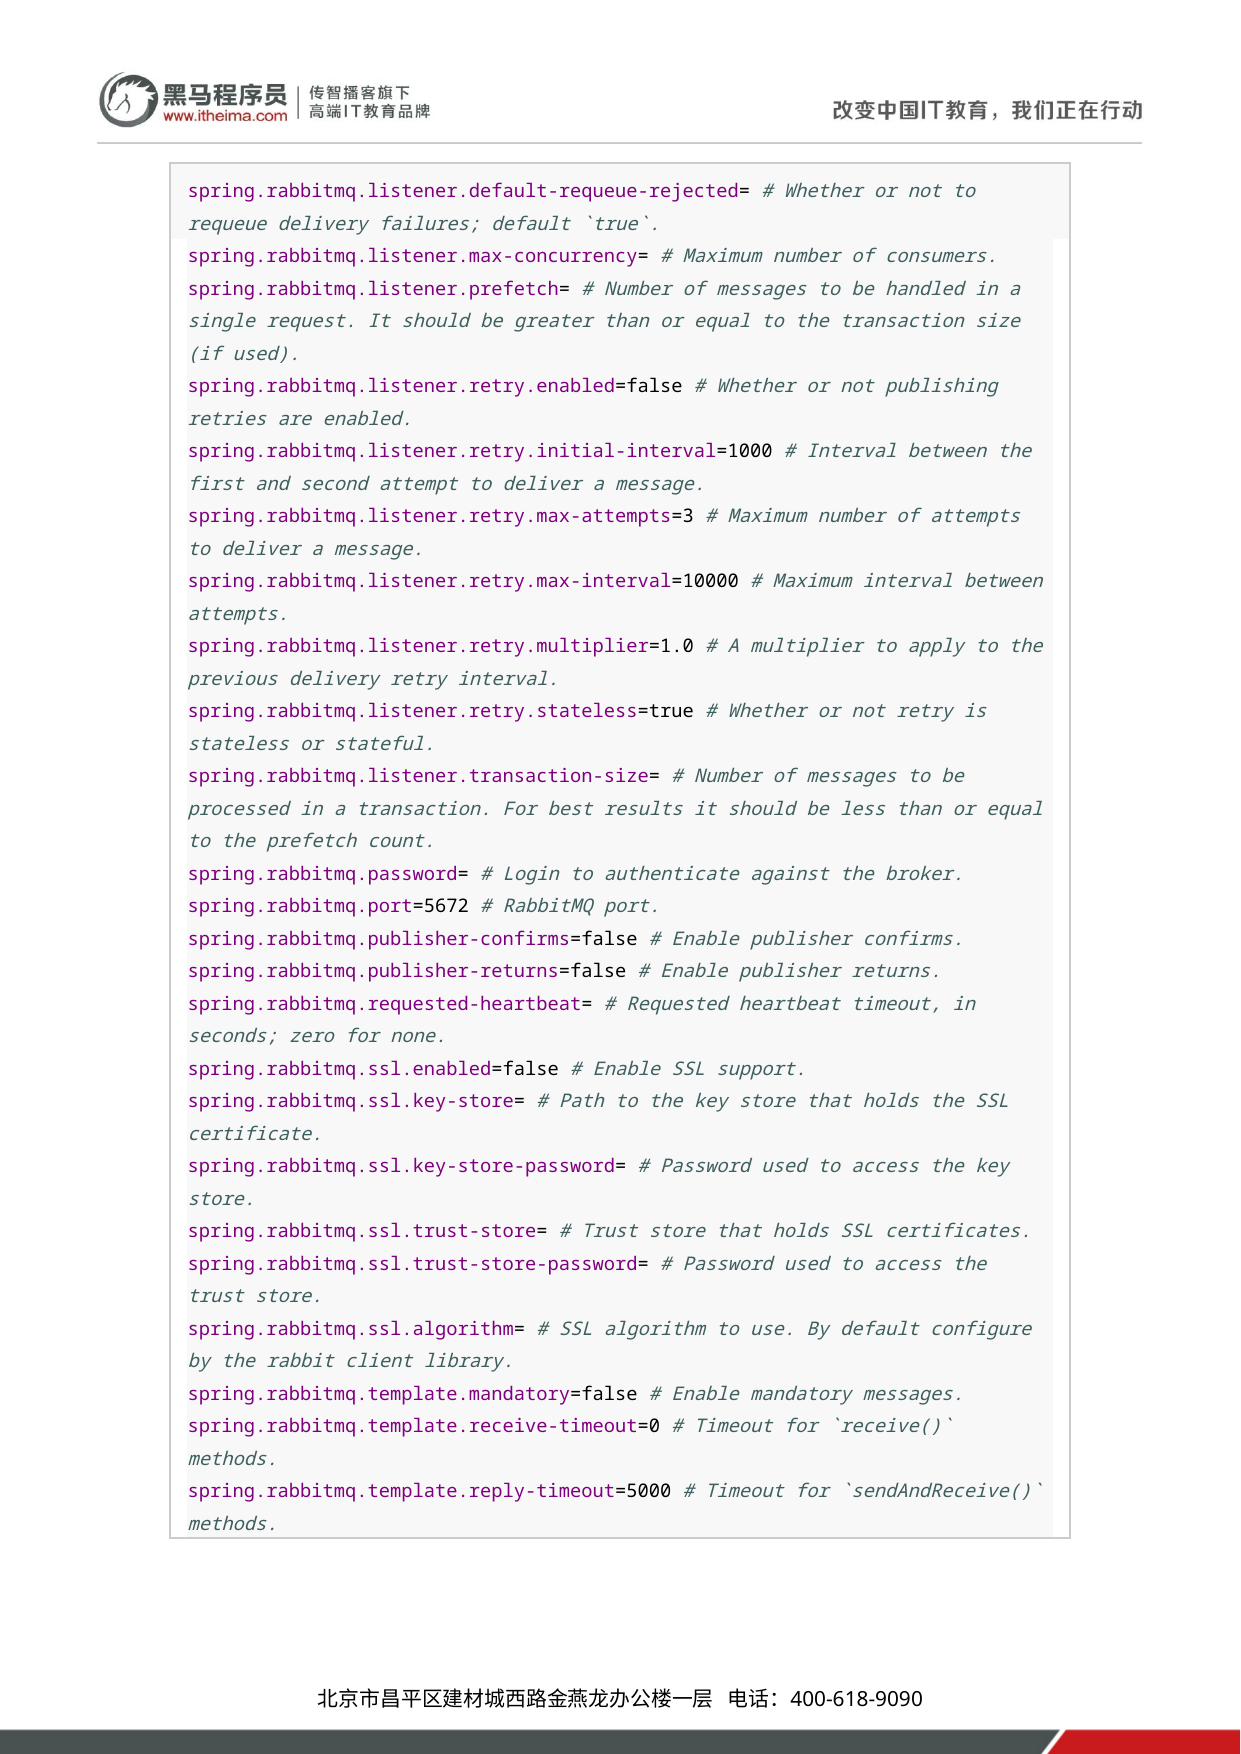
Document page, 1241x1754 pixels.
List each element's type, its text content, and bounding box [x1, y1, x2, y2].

text spring.rabbitmq.template.mandatory=false # Enable mandatory messages. [187, 1376, 1053, 1409]
picture [0, 1, 1241, 151]
text spring.rabbitmq.listener.retry.initial-interval=1000 # Interval between the first and second attempt to deliver a message. [187, 434, 1053, 499]
text spring.rabbitmq.ssl.trust-store-password= # Password used to access the trust store. [187, 1246, 1053, 1311]
text spring.rabbitmq.ssl.key-store-password= # Password used to access the key store. [187, 1149, 1053, 1214]
text spring.rabbitmq.listener.max-concurrency= # Maximum number of consumers. [187, 239, 1053, 271]
text spring.rabbitmq.listener.default-requeue-rejected= # Whether or not to requeue delivery failures; default `true`. [171, 164, 1069, 239]
text spring.rabbitmq.listener.retry.max-attempts=3 # Maximum number of attempts to deliver a message. [187, 499, 1053, 564]
text spring.rabbitmq.listener.retry.multiplier=1.0 # A multiplier to apply to the previous delivery retry interval. [187, 629, 1053, 694]
text spring.rabbitmq.ssl.key-store= # Path to the key store that holds the SSL certificate. [187, 1084, 1053, 1149]
text spring.rabbitmq.requested-heartbeat= # Requested heartbeat timeout, in seconds; zero for none. [187, 986, 1053, 1051]
text spring.rabbitmq.template.receive-timeout=0 # Timeout for `receive()` methods. [187, 1409, 1053, 1474]
text spring.rabbitmq.ssl.enabled=false # Enable SSL support. [187, 1051, 1053, 1084]
text spring.rabbitmq.ssl.trust-store= # Trust store that holds SSL certificates. [187, 1214, 1053, 1246]
text spring.rabbitmq.template.reply-timeout=5000 # Timeout for `sendAndReceive()` methods. [187, 1474, 1053, 1537]
text spring.rabbitmq.port=5672 # RabbitMQ port. [187, 889, 1053, 921]
text spring.rabbitmq.listener.retry.enabled=false # Whether or not publishing retries are enabled. [187, 369, 1053, 434]
text spring.rabbitmq.publisher-returns=false # Enable publisher returns. [187, 954, 1053, 986]
text spring.rabbitmq.publisher-confirms=false # Enable publisher confirms. [187, 921, 1053, 954]
text spring.rabbitmq.listener.transaction-size= # Number of messages to be processed in a transaction. For best results it should be less than or equal to the prefetch count. [187, 759, 1053, 856]
text spring.rabbitmq.password= # Login to authenticate against the broker. [187, 856, 1053, 889]
text spring.rabbitmq.listener.retry.stateless=true # Whether or not retry is stateless or stateful. [187, 694, 1053, 759]
text spring.rabbitmq.listener.prefetch= # Number of messages to be handled in a single request. It should be greater than or equal to the transaction size (if used). [187, 271, 1053, 369]
text spring.rabbitmq.listener.retry.max-interval=10000 # Maximum interval between attempts. [187, 564, 1053, 629]
picture [0, 1670, 1241, 1754]
text spring.rabbitmq.ssl.algorithm= # SSL algorithm to use. By default configure by the rabbit client library. [187, 1311, 1053, 1376]
